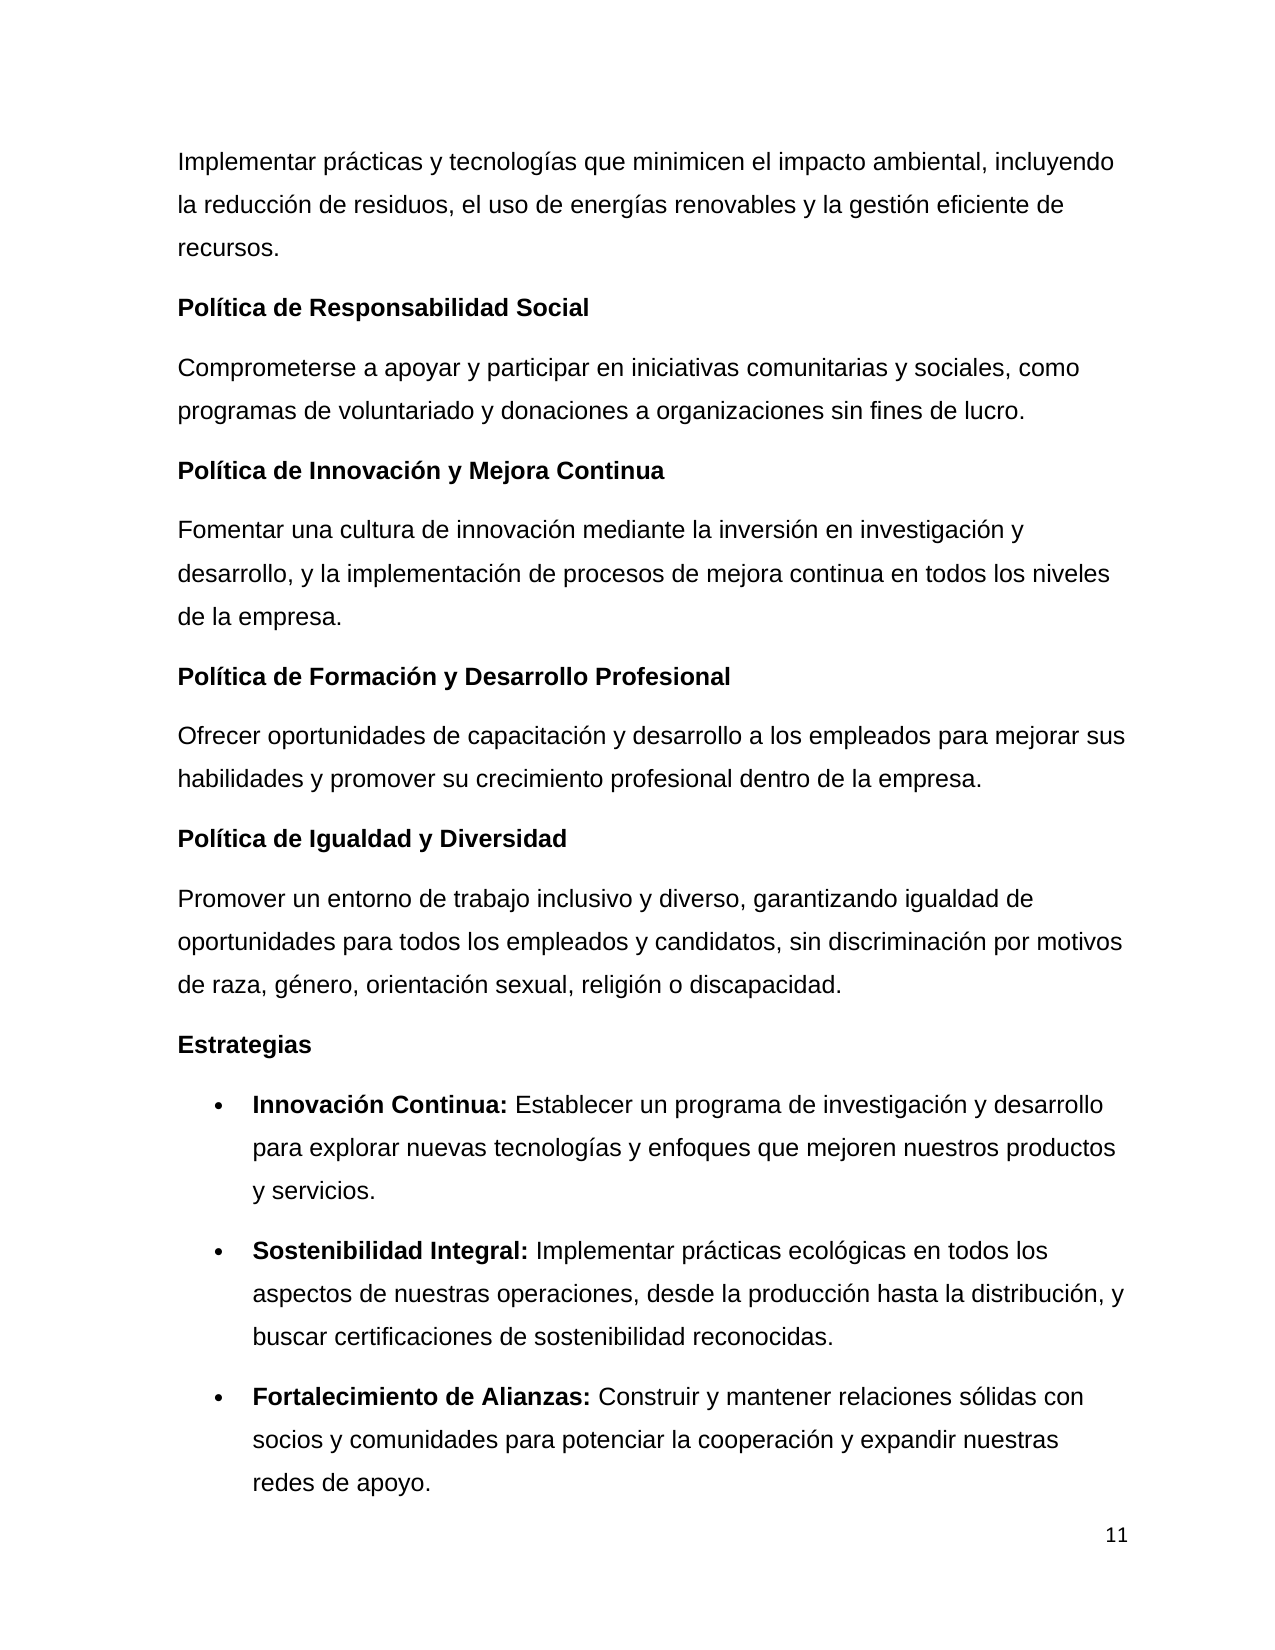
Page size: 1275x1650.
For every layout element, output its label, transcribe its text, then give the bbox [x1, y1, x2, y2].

text Comprometerse a apoyar y participar en iniciativas comunitarias y sociales, como programas de voluntariado y donaciones a organizaciones sin fines de lucro. [177, 353, 1128, 425]
text Política de Formación y Desarrollo Profesional [177, 662, 1128, 690]
list Innovación Continua: Establecer un programa de investigación y desarrollo para explorar nuevas tecnologías y enfoques que mejoren nuestros productos y servicios. [215, 1090, 1128, 1205]
list Fortalecimiento de Alianzas: Construir y mantener relaciones sólidas con socios y comunidades para potenciar la cooperación y expandir nuestras redes de apoyo. [215, 1382, 1128, 1497]
text Estrategias [177, 1030, 1128, 1059]
text Implementar prácticas y tecnologías que minimicen el impacto ambiental, incluyendo la reducción de residuos, el uso de energías renovables y la gestión eficiente de recursos. [177, 147, 1128, 262]
text Fomentar una cultura de innovación mediante la inversión en investigación y desarrollo, y la implementación de procesos de mejora continua en todos los niveles de la empresa. [177, 516, 1128, 631]
text Promover un entorno de trabajo inclusivo y diverso, garantizando igualdad de oportunidades para todos los empleados y candidatos, sin discriminación por motivos de raza, género, orientación sexual, religión o discapacidad. [177, 884, 1128, 999]
text Política de Igualdad y Diversidad [177, 824, 1128, 853]
text Política de Responsabilidad Social [177, 293, 1128, 322]
list Sostenibilidad Integral: Implementar prácticas ecológicas en todos los aspectos de nuestras operaciones, desde la producción hasta la distribución, y buscar certificaciones de sostenibilidad reconocidas. [215, 1236, 1128, 1351]
text Ofrecer oportunidades de capacitación y desarrollo a los empleados para mejorar sus habilidades y promover su crecimiento profesional dentro de la empresa. [177, 721, 1128, 793]
text Política de Innovación y Mejora Continua [177, 456, 1128, 484]
